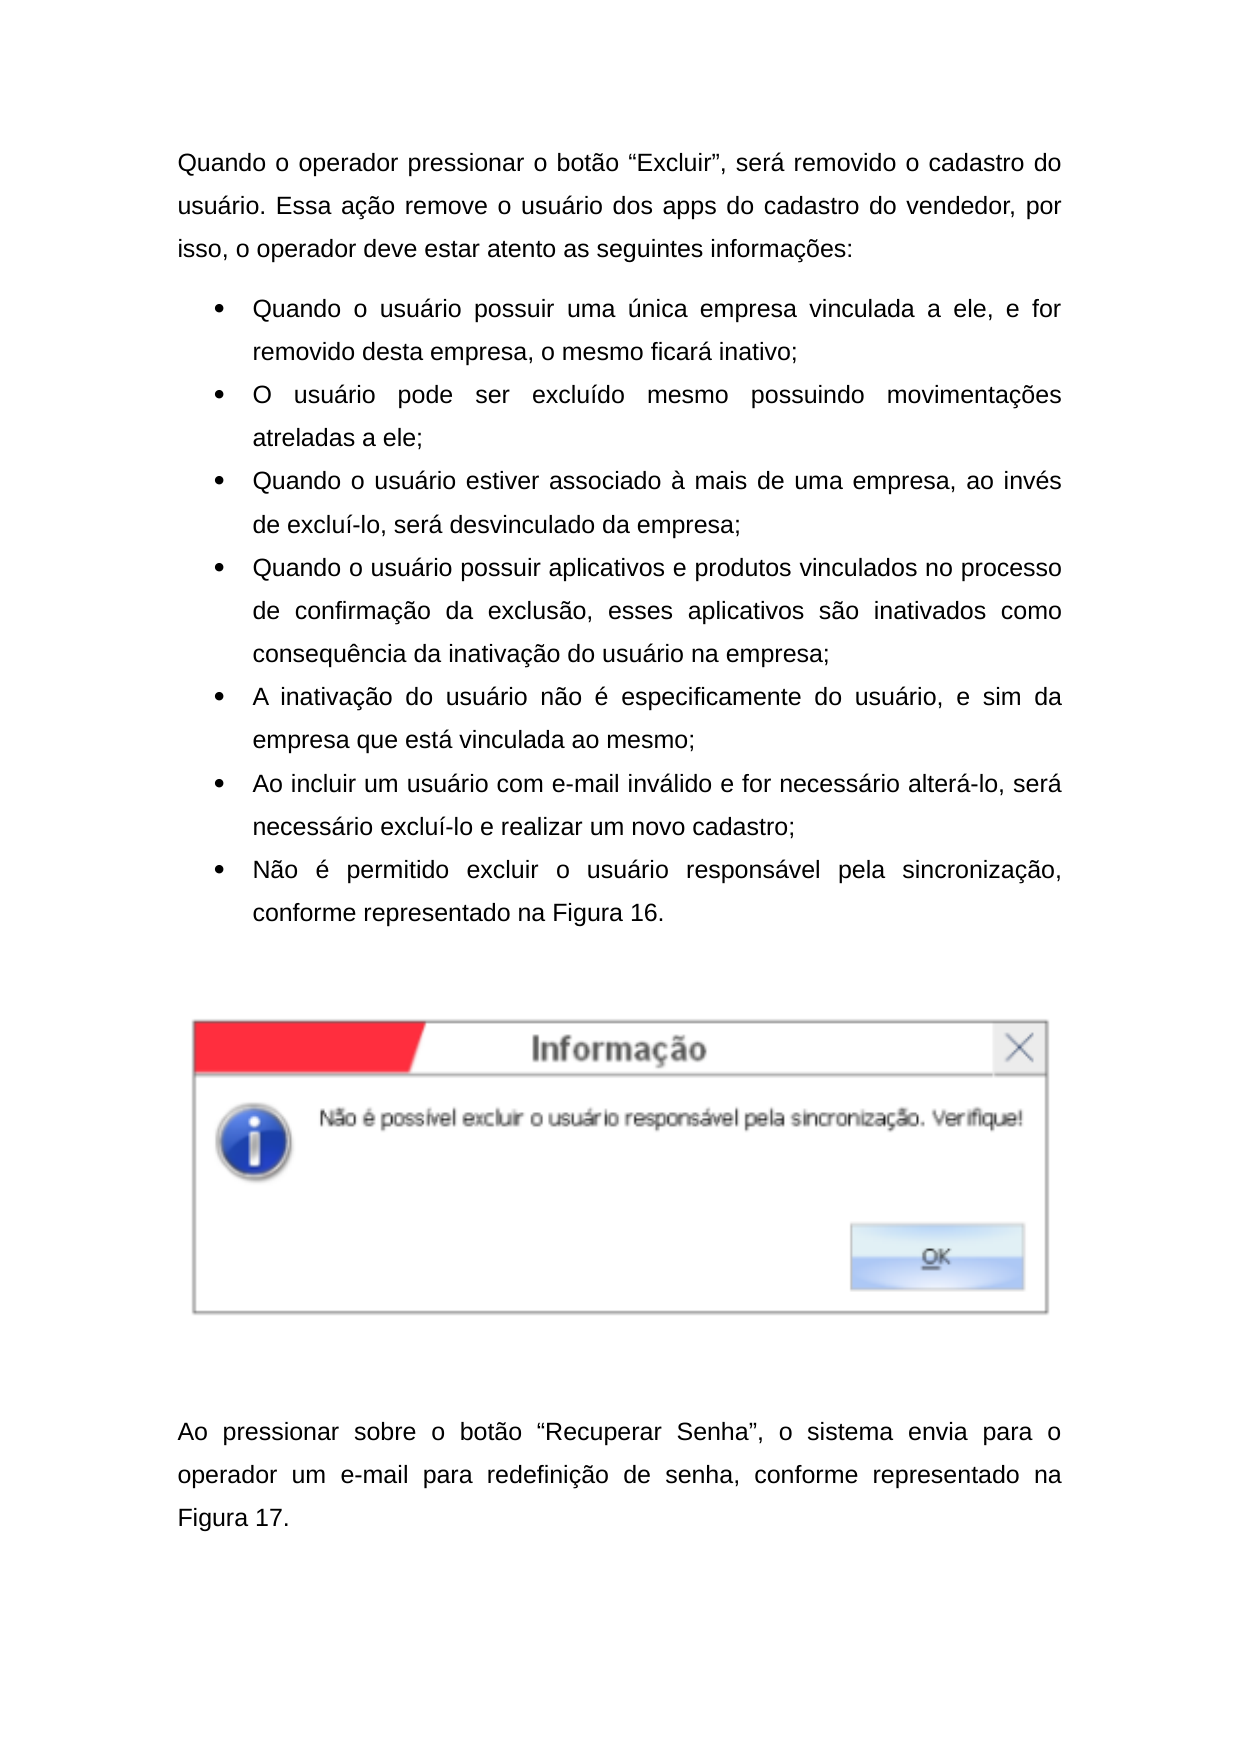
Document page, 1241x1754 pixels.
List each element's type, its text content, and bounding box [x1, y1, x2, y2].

list Não é permitido excluir o usuário responsável pela sincronização, conforme representado na Figura 16. [215, 855, 1063, 927]
list Quando o usuário possuir uma única empresa vinculada a ele, e for removido desta empresa, o mesmo ficará inativo; [215, 294, 1063, 366]
text Quando o operador pressionar o botão “Excluir”, será removido o cadastro do usuário. Essa ação remove o usuário dos apps do cadastro do vendedor, por isso, o operador deve estar atento as seguintes informações: [177, 148, 1063, 263]
picture [177, 1010, 1063, 1327]
list Quando o usuário estiver associado à mais de uma empresa, ao invés de excluí-lo, será desvinculado da empresa; [215, 466, 1063, 538]
list A inativação do usuário não é especificamente do usuário, e sim da empresa que está vinculada ao mesmo; [215, 682, 1063, 754]
list O usuário pode ser excluído mesmo possuindo movimentações atreladas a ele; [215, 380, 1063, 452]
list Ao incluir um usuário com e-mail inválido e for necessário alterá-lo, será necessário excluí-lo e realizar um novo cadastro; [215, 768, 1063, 841]
list Quando o usuário possuir aplicativos e produtos vinculados no processo de confirmação da exclusão, esses aplicativos são inativados como consequência da inativação do usuário na empresa; [215, 553, 1063, 668]
text Ao pressionar sobre o botão “Recuperar Senha”, o sistema envia para o operador um e-mail para redefinição de senha, conforme representado na Figura 17. [177, 1417, 1063, 1532]
